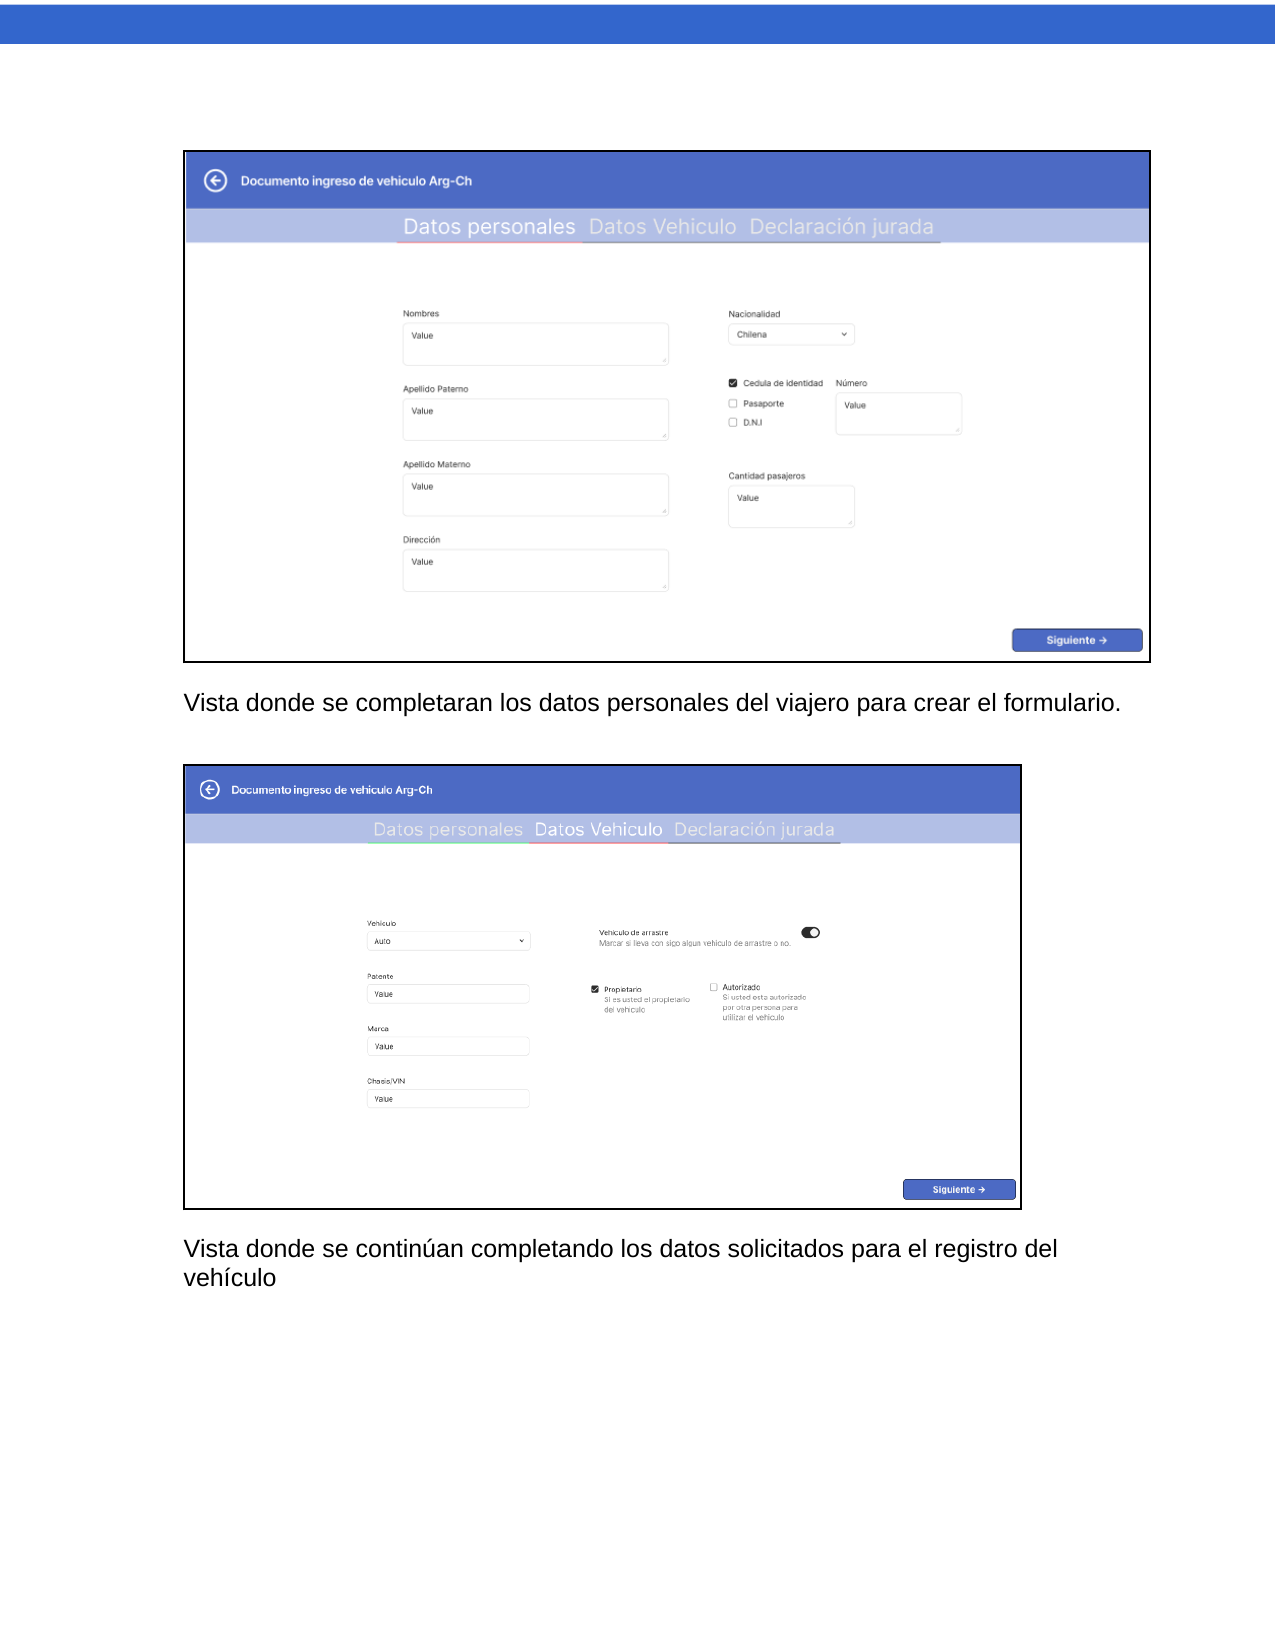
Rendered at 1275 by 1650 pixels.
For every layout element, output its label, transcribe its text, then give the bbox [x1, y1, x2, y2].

text Vista donde se completaran los datos personales del viajero para crear el formulario. [183, 687, 1125, 716]
picture [185, 766, 1020, 1208]
text Vista donde se continúan completando los datos solicitados para el registro del vehículo [183, 1234, 1125, 1292]
picture [185, 152, 1149, 661]
